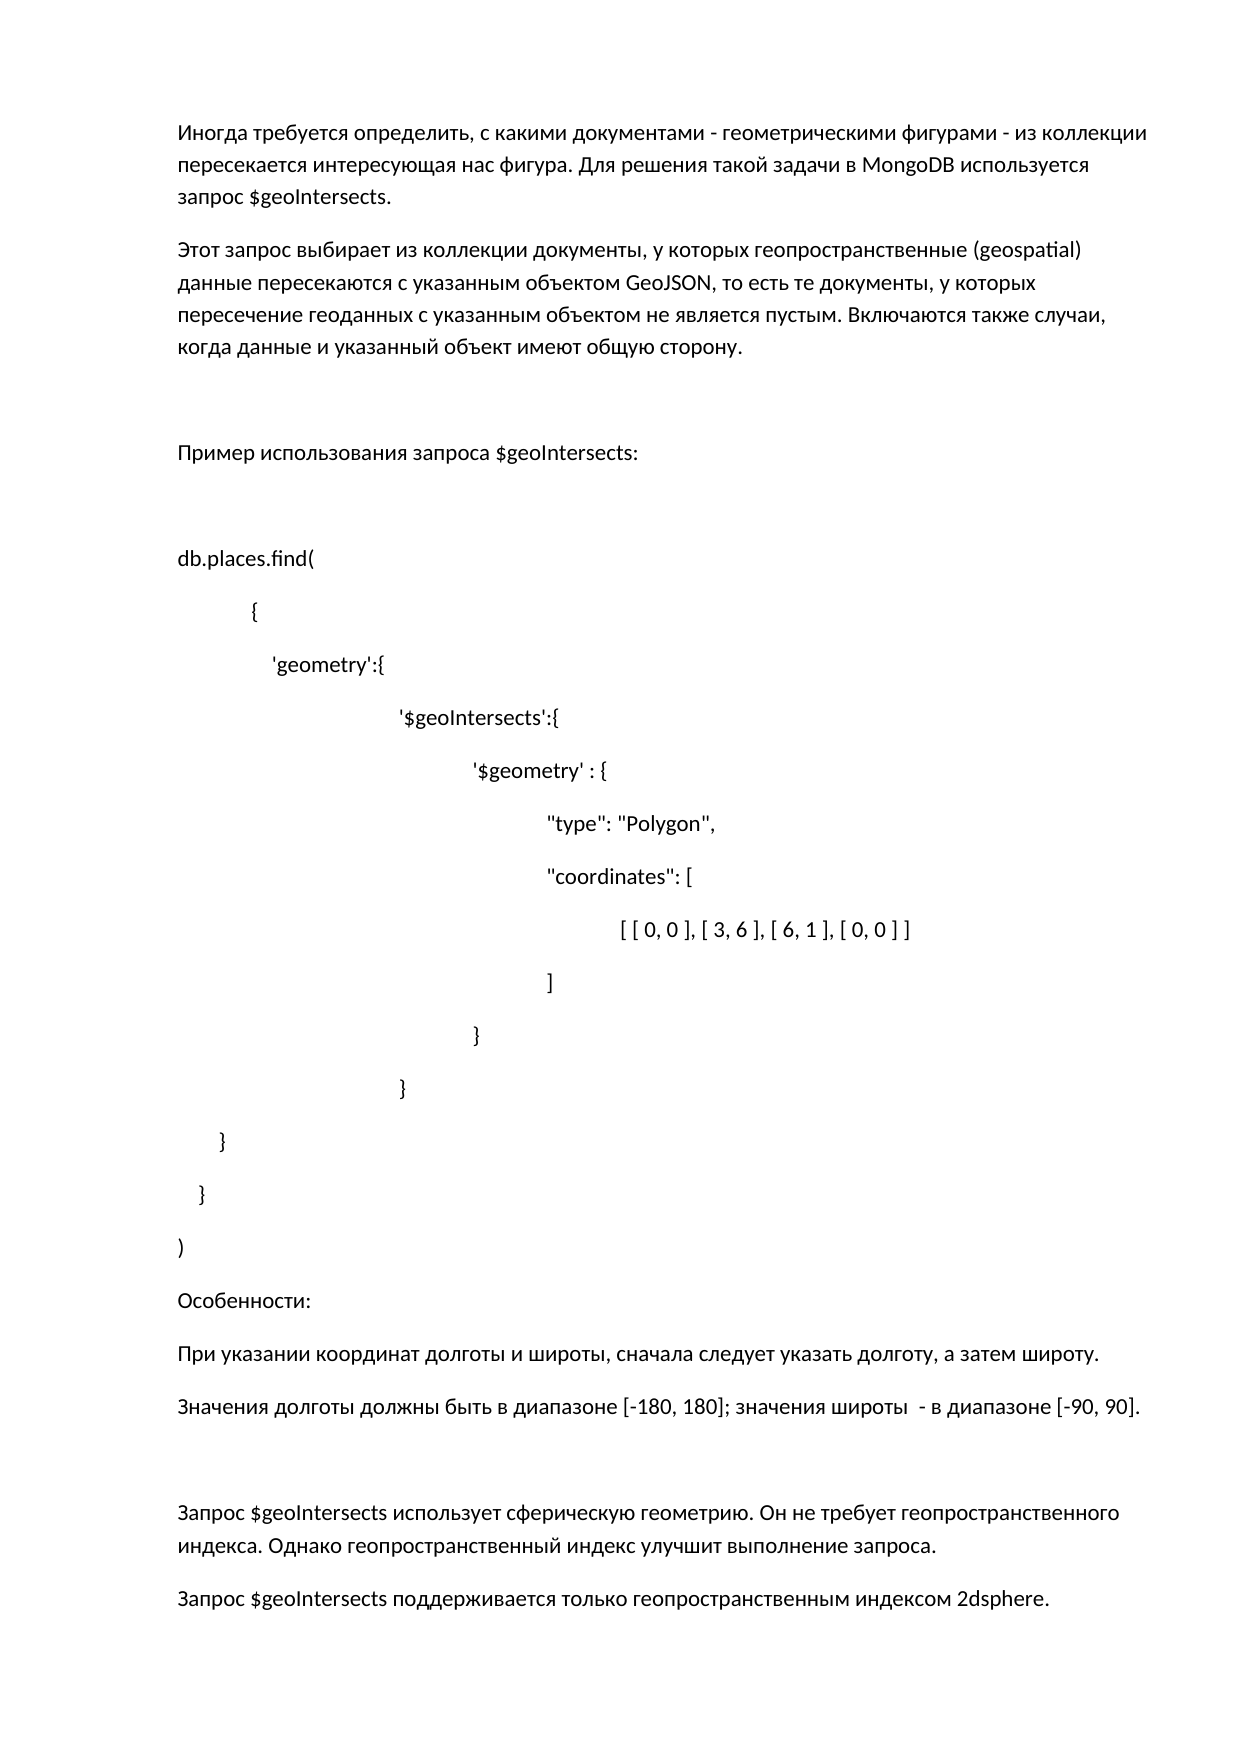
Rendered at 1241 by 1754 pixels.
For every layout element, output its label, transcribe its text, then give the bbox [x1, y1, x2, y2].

text "type": "Polygon", [177, 809, 1152, 837]
text Этот запрос выбирает из коллекции документы, у которых геопространственные (geospatial) данные пересекаются с указанным объектом GeoJSON, то есть те документы, у которых пересечение геоданных с указанным объектом не является пустым. Включаются также случаи, когда данные и указанный объект имеют общую сторону. [177, 236, 1152, 360]
text [ [ 0, 0 ], [ 3, 6 ], [ 6, 1 ], [ 0, 0 ] ] [177, 915, 1152, 943]
text } [177, 1180, 1152, 1208]
text ] [177, 968, 1152, 996]
text '$geoIntersects':{ [177, 703, 1152, 731]
text } [177, 1127, 1152, 1155]
text Запрос $geoIntersects поддерживается только геопространственным индексом 2dsphere. [177, 1584, 1152, 1612]
text Особенности: [177, 1286, 1152, 1314]
text Иногда требуется определить, с какими документами - геометрическими фигурами - из коллекции пересекается интересующая нас фигура. Для решения такой задачи в MongoDB используется запрос $geoIntersects. [177, 118, 1152, 211]
text Значения долготы должны быть в диапазоне [-180, 180]; значения широты - в диапазоне [-90, 90]. [177, 1392, 1152, 1421]
text '$geometry' : { [177, 756, 1152, 784]
text ) [177, 1233, 1152, 1261]
text 'geometry':{ [177, 650, 1152, 678]
text Пример использования запроса $geoIntersects: [177, 438, 1152, 466]
text } [177, 1074, 1152, 1102]
text { [177, 597, 1152, 625]
text Запрос $geoIntersects использует сферическую геометрию. Он не требует геопространственного индекса. Однако геопространственный индекс улучшит выполнение запроса. [177, 1498, 1152, 1559]
text При указании координат долготы и широты, сначала следует указать долготу, а затем широту. [177, 1339, 1152, 1367]
text db.places.find( [177, 544, 1152, 572]
text } [177, 1021, 1152, 1049]
text "coordinates": [ [177, 862, 1152, 890]
